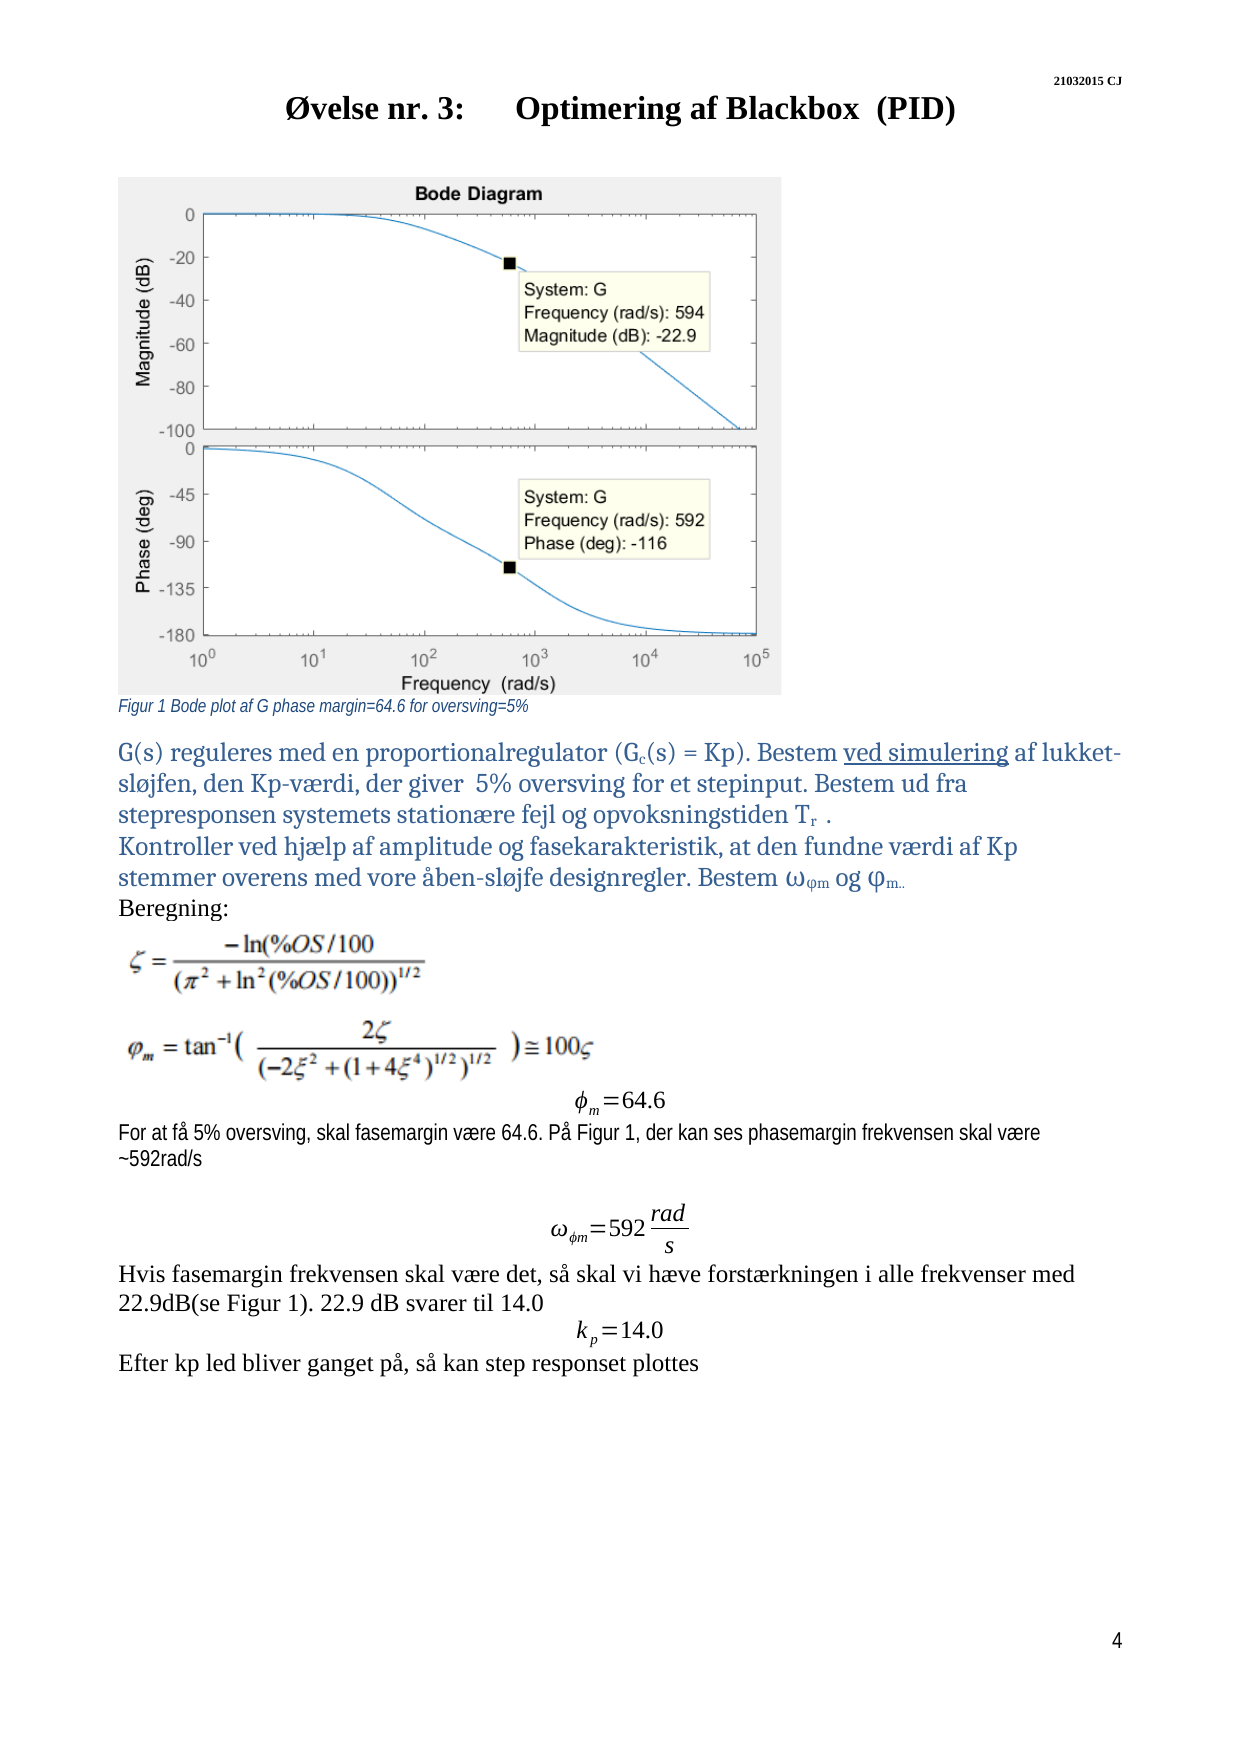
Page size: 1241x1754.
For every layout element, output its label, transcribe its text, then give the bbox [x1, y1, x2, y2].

text Efter kp led bliver ganget på, så kan step responset plottes [118, 1348, 1122, 1377]
text Beregning: [118, 893, 1122, 922]
subtitle G(s) reguleres med en proportionalregulator (Gc(s) = Kp). Bestem ved simulering af lukket-sløjfen, den Kp-værdi, der giver 5% oversving for et stepinput. Bestem ud fra stepresponsen systemets stationære fejl og opvoksningstiden Tr . Kontroller ved hjælp af amplitude og fasekarakteristik, at den fundne værdi af Kp stemmer overens med vore åben-sløjfe designregler. Bestem ωφm og φm.. [118, 737, 1122, 893]
picture [118, 177, 782, 695]
text For at få 5% oversving, skal fasemargin være 64.6. På Figur 1, der kan ses phasemargin frekvensen skal være ~592rad/s [118, 1118, 1122, 1171]
picture [118, 921, 606, 1088]
text Hvis fasemargin frekvensen skal være det, så skal vi hæve forstærkningen i alle frekvenser med 22.9dB(se Figur 1). 22.9 dB svarer til 14.0 [118, 1259, 1122, 1316]
text Figur 1 Bode plot af G phase margin=64.6 for oversving=5% [118, 695, 1122, 716]
